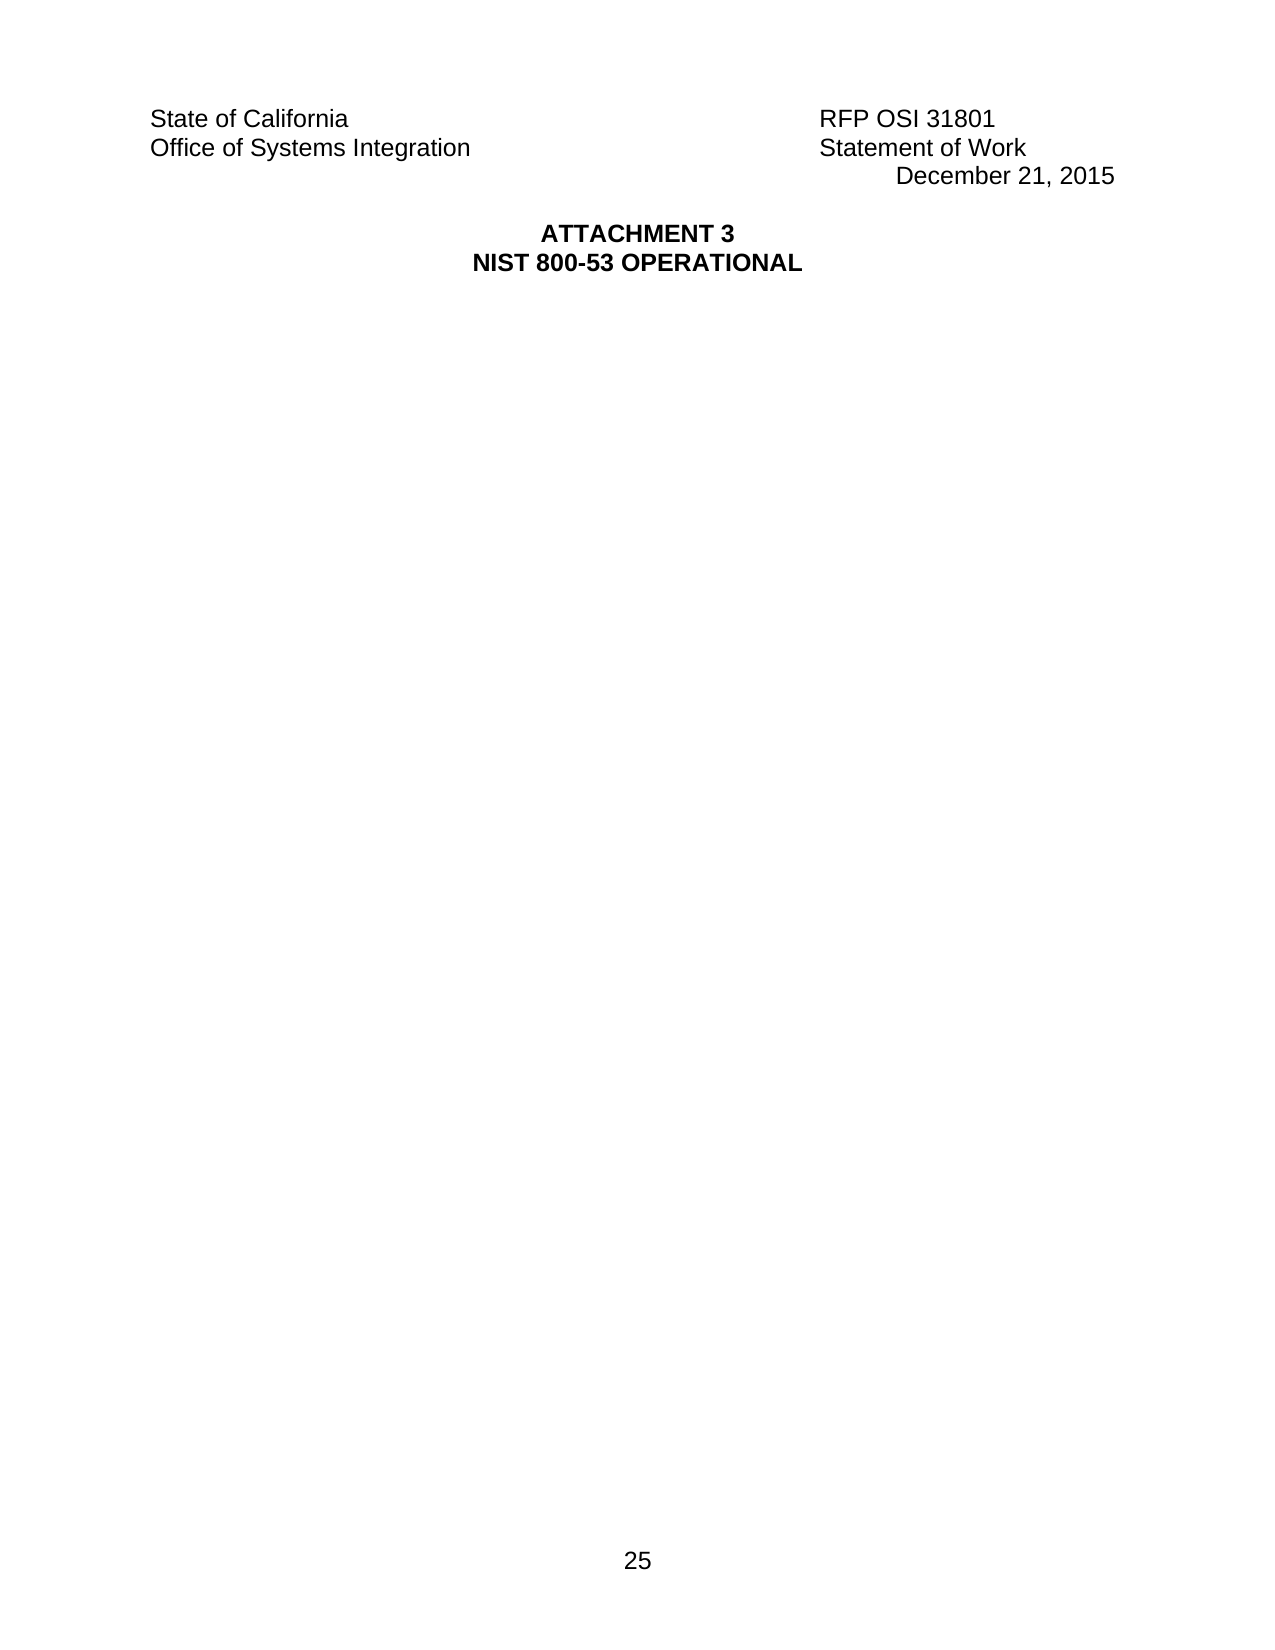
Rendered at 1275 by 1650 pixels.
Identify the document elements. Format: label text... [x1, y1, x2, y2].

text ATTACHMENT 3 [75, 219, 1200, 247]
text NIST 800-53 OPERATIONAL [75, 247, 1200, 276]
